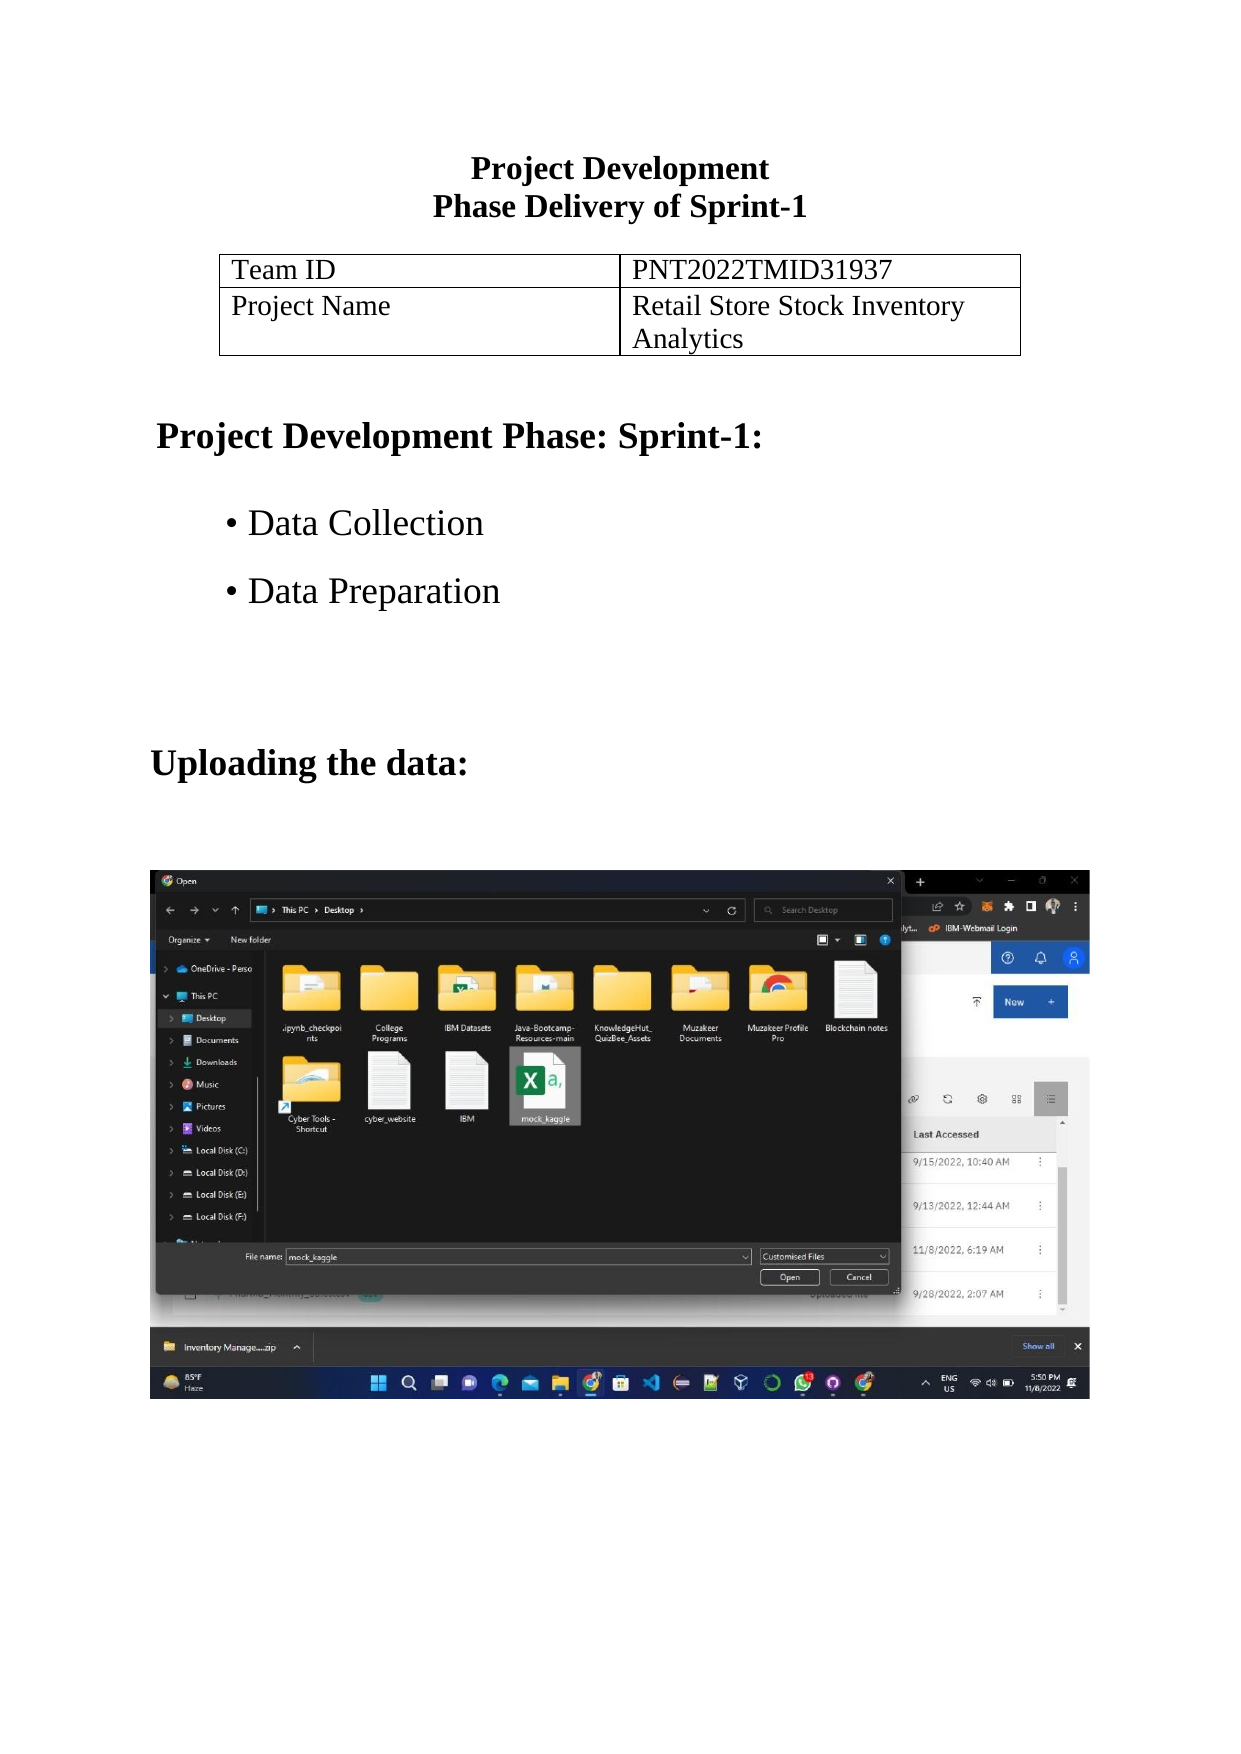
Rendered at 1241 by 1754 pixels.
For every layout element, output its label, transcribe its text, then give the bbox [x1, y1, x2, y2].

list Data Preparation [225, 568, 1101, 611]
list Data Collection [225, 500, 1101, 543]
table_header Team ID [220, 255, 619, 287]
text Project Development Phase: Sprint-1: [156, 414, 1101, 457]
text Project Development Phase Delivery of Sprint-1 [433, 148, 850, 224]
text Uploading the data: [150, 741, 1101, 784]
table_cell Retail Store Stock Inventory Analytics [621, 288, 1020, 355]
table_cell Project Name [220, 288, 619, 355]
picture [150, 870, 1090, 1399]
table_header PNT2022TMID31937 [621, 255, 1020, 287]
